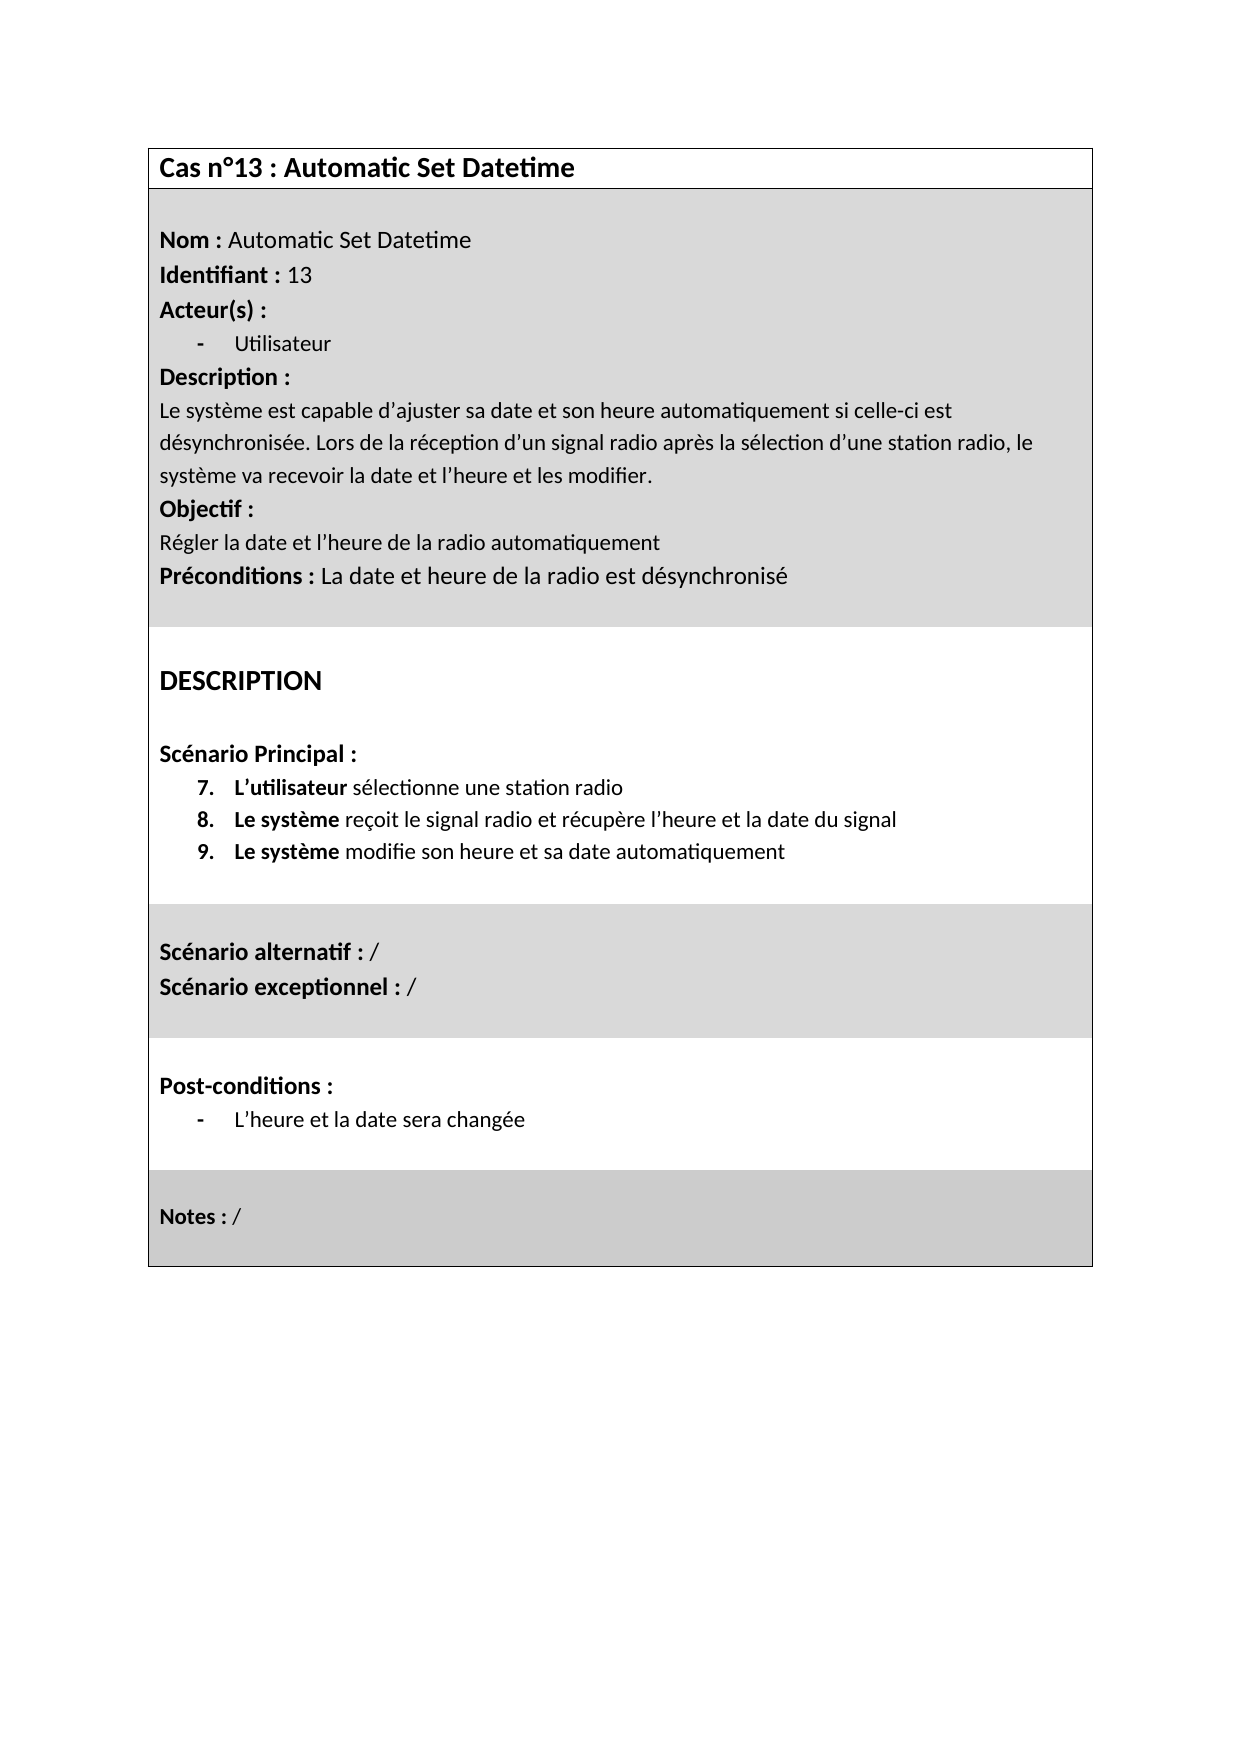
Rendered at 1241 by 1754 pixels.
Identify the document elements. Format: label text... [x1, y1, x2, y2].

table_header Cas n°13 : Automatic Set Datetime [149, 149, 1092, 188]
table_cell Scénario alternatif : / Scénario exceptionnel : / [149, 904, 1092, 1038]
table_cell DESCRIPTION Scénario Principal : L’utilisateur sélectionne une station radio Le système reçoit le signal radio et récupère l’heure et la date du signal Le système modifie son heure et sa date automatiquement [149, 627, 1092, 904]
table_cell Nom : Automatic Set Datetime Identifiant : 13 Acteur(s) : Utilisateur Description : Le système est capable d’ajuster sa date et son heure automatiquement si celle-ci est désynchronisée. Lors de la réception d’un signal radio après la sélection d’une station radio, le système va recevoir la date et l’heure et les modifier. Objectif : Régler la date et l’heure de la radio automatiquement Préconditions : La date et heure de la radio est désynchronisé [149, 189, 1092, 627]
table_cell Post-conditions : L’heure et la date sera changée [149, 1038, 1092, 1169]
table_cell Notes : / [149, 1170, 1092, 1266]
